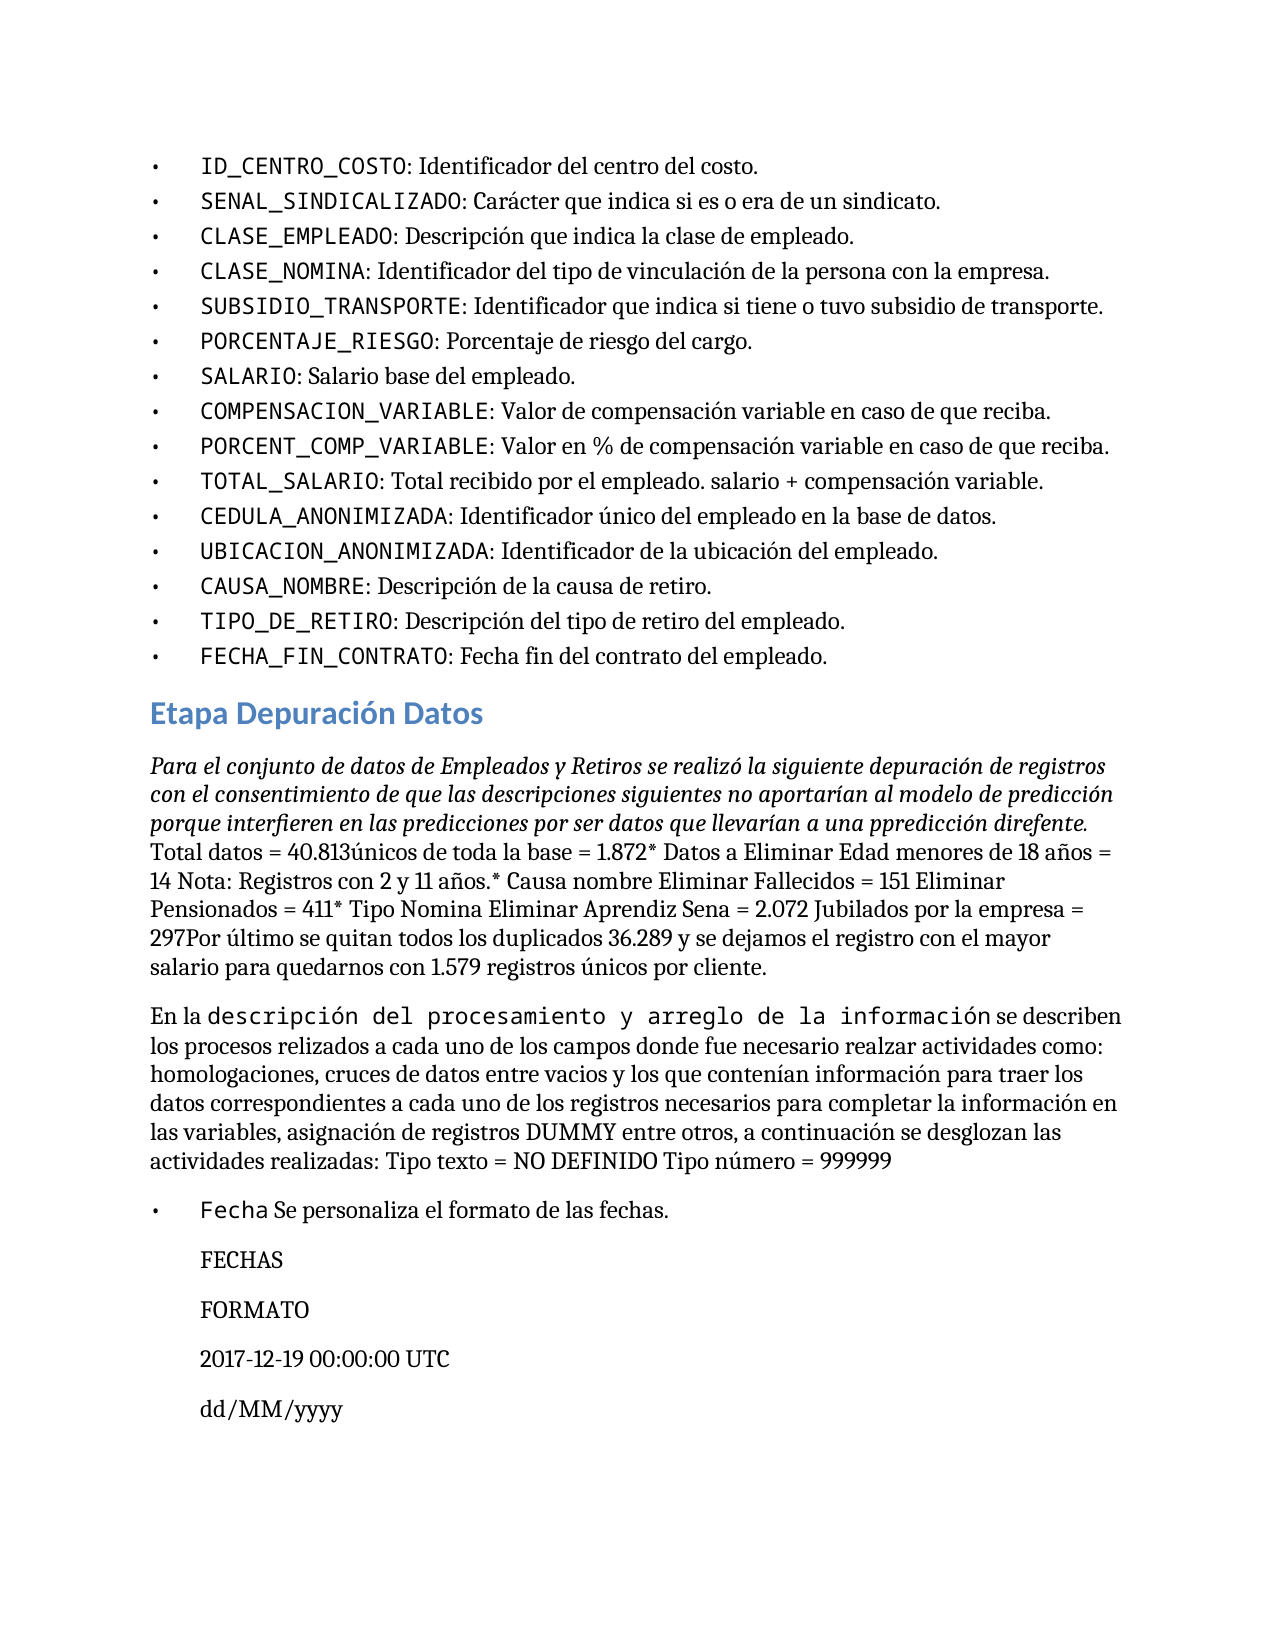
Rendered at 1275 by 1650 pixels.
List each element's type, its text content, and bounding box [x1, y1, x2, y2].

list UBICACION_ANONIMIZADA: Identificador de la ubicación del empleado. [150, 535, 1125, 566]
text Para el conjunto de datos de Empleados y Retiros se realizó la siguiente depuración de registros con el consentimiento de que las descripciones siguientes no aportarían al modelo de predicción porque interfieren en las predicciones por ser datos que llevarían a una ppredicción direfente. Total datos = 40.813únicos de toda la base = 1.872* Datos a Eliminar Edad menores de 18 años = 14 Nota: Registros con 2 y 11 años.* Causa nombre Eliminar Fallecidos = 151 Eliminar Pensionados = 411* Tipo Nomina Eliminar Aprendiz Sena = 2.072 Jubilados por la empresa = 297Por último se quitan todos los duplicados 36.289 y se dejamos el registro con el mayor salario para quedarnos con 1.579 registros únicos por cliente. [150, 752, 1125, 982]
list COMPENSACION_VARIABLE: Valor de compensación variable en caso de que reciba. [150, 395, 1125, 426]
list dd/MM/yyyy [150, 1395, 1125, 1424]
list FECHAS [150, 1246, 1125, 1275]
text En la descripción del procesamiento y arreglo de la información se describen los procesos relizados a cada uno de los campos donde fue necesario realzar actividades como: homologaciones, cruces de datos entre vacios y los que contenían información para traer los datos correspondientes a cada uno de los registros necesarios para completar la información en las variables, asignación de registros DUMMY entre otros, a continuación se desglozan las actividades realizadas: Tipo texto = NO DEFINIDO Tipo número = 999999 [150, 1000, 1125, 1175]
list CLASE_NOMINA: Identificador del tipo de vinculación de la persona con la empresa. [150, 255, 1125, 286]
list PORCENT_COMP_VARIABLE: Valor en % de compensación variable en caso de que reciba. [150, 430, 1125, 461]
list SUBSIDIO_TRANSPORTE: Identificador que indica si tiene o tuvo subsidio de transporte. [150, 290, 1125, 321]
list SENAL_SINDICALIZADO: Carácter que indica si es o era de un sindicato. [150, 185, 1125, 216]
list TIPO_DE_RETIRO: Descripción del tipo de retiro del empleado. [150, 605, 1125, 636]
list ID_CENTRO_COSTO: Identificador del centro del costo. [150, 150, 1125, 181]
list CAUSA_NOMBRE: Descripción de la causa de retiro. [150, 570, 1125, 601]
list Fecha Se personaliza el formato de las fechas. [150, 1194, 1125, 1225]
list CEDULA_ANONIMIZADA: Identificador único del empleado en la base de datos. [150, 500, 1125, 531]
list 2017-12-19 00:00:00 UTC [150, 1345, 1125, 1374]
list FORMATO [150, 1296, 1125, 1324]
subtitle Etapa Depuración Datos [150, 692, 1125, 733]
list SALARIO: Salario base del empleado. [150, 360, 1125, 391]
list CLASE_EMPLEADO: Descripción que indica la clase de empleado. [150, 220, 1125, 251]
list TOTAL_SALARIO: Total recibido por el empleado. salario + compensación variable. [150, 465, 1125, 496]
list FECHA_FIN_CONTRATO: Fecha fin del contrato del empleado. [150, 640, 1125, 671]
list PORCENTAJE_RIESGO: Porcentaje de riesgo del cargo. [150, 325, 1125, 356]
